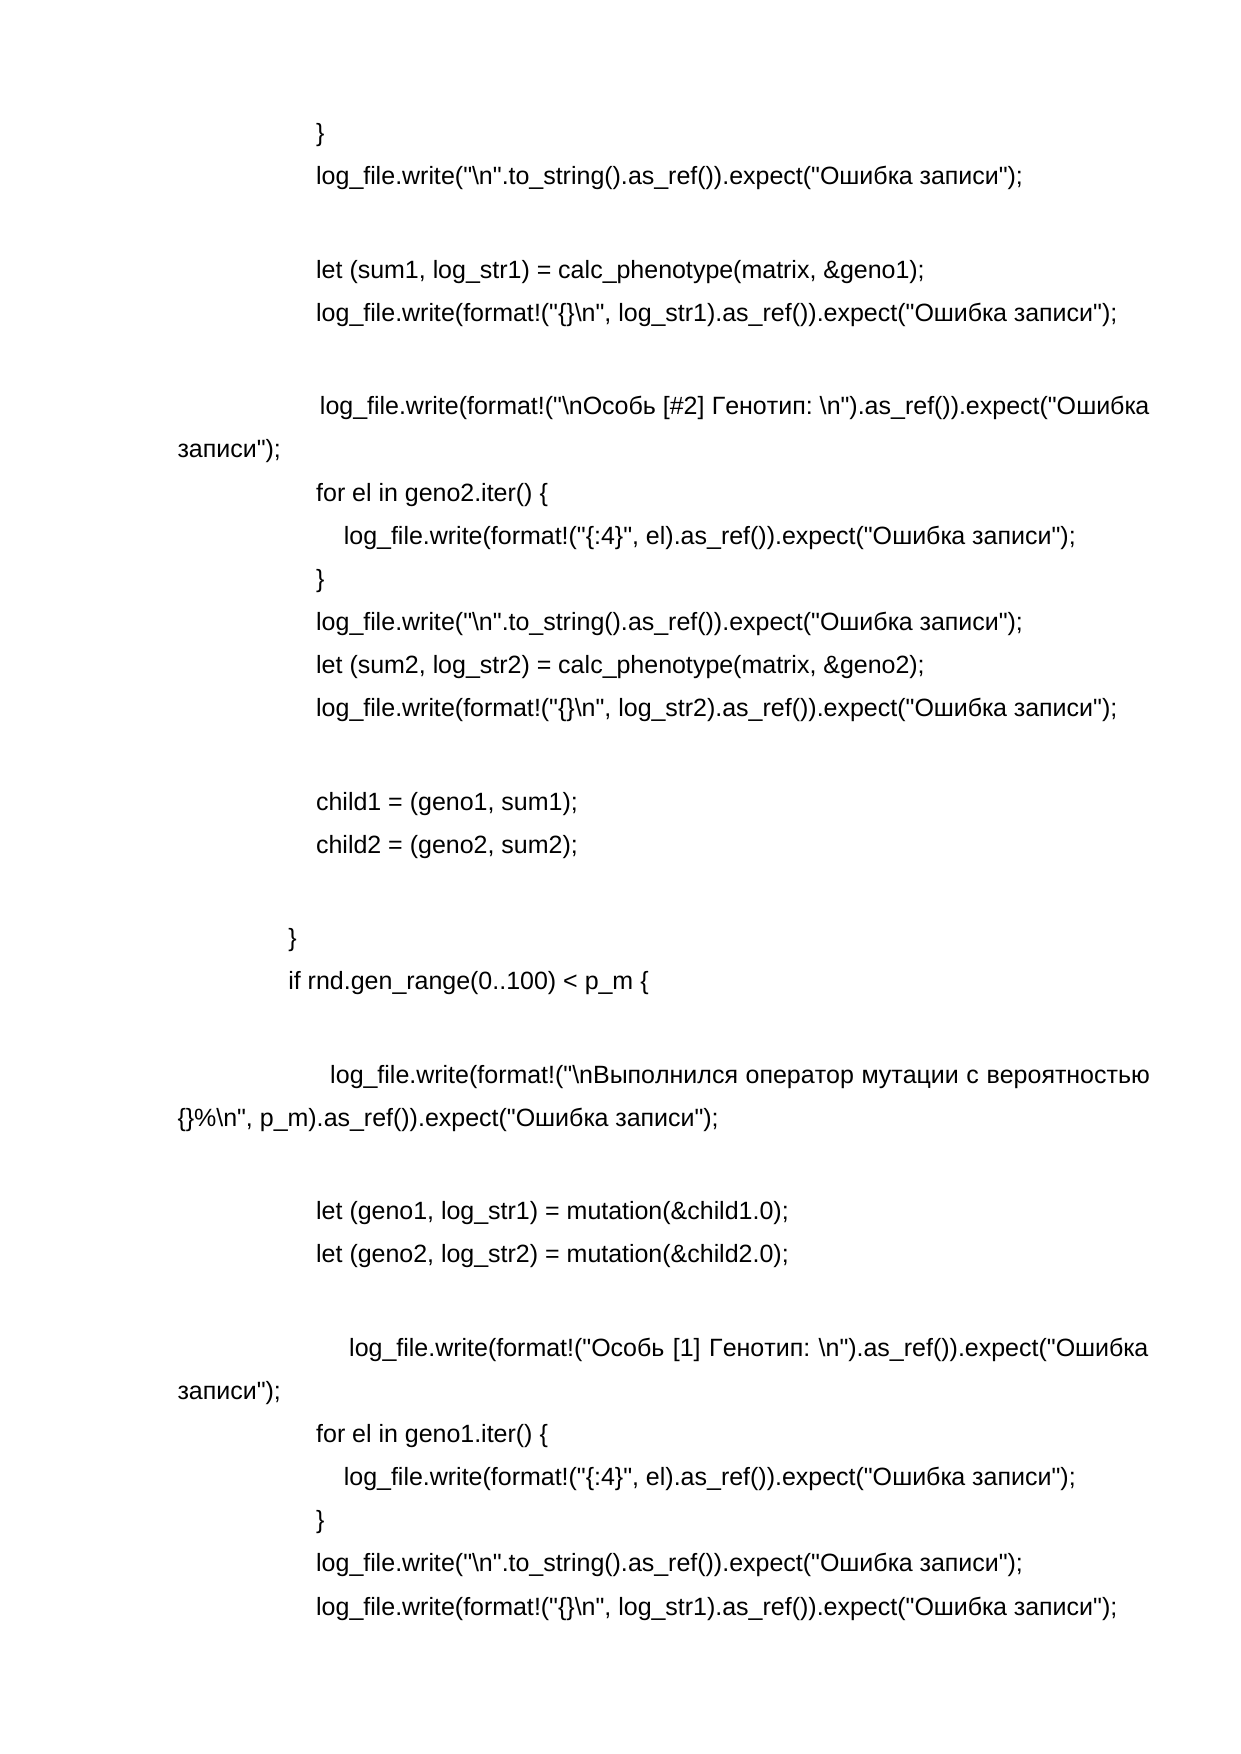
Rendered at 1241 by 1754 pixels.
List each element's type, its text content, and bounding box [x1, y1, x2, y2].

text log_file.write("\n".to_string().as_ref()).expect("Ошибка записи"); [177, 161, 1152, 190]
text log_file.write(format!("\nОсобь [#2] Генотип: \n").as_ref()).expect("Ошибка записи"); [177, 391, 1152, 463]
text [177, 1592, 1152, 1620]
text log_file.write("\n".to_string().as_ref()).expect("Ошибка записи"); [177, 607, 1152, 636]
text log_file.write(format!("{}\n", log_str2).as_ref()).expect("Ошибка записи"); [177, 693, 1152, 722]
text for el in geno1.iter() { [177, 1419, 1152, 1448]
text log_file.write(format!("Особь [1] Генотип: \n").as_ref()).expect("Ошибка записи"); [177, 1333, 1152, 1405]
text log_file.write(format!("{}\n", log_str1).as_ref()).expect("Ошибка записи"); [177, 298, 1152, 327]
text let (sum2, log_str2) = calc_phenotype(matrix, &geno2); [177, 650, 1152, 679]
text child1 = (geno1, sum1); [177, 787, 1152, 815]
text let (sum1, log_str1) = calc_phenotype(matrix, &geno1); [177, 255, 1152, 283]
text if rnd.gen_range(0..100) < p_m { [177, 966, 1152, 995]
text let (geno1, log_str1) = mutation(&child1.0); [177, 1196, 1152, 1225]
text } [177, 118, 1152, 147]
text } [177, 564, 1152, 592]
text for el in geno2.iter() { [177, 477, 1152, 506]
text } [177, 1505, 1152, 1534]
text log_file.write(format!("{:4}", el).as_ref()).expect("Ошибка записи"); [177, 1462, 1152, 1491]
text log_file.write(format!("{:4}", el).as_ref()).expect("Ошибка записи"); [177, 521, 1152, 549]
text child2 = (geno2, sum2); [177, 830, 1152, 858]
text } [177, 923, 1152, 952]
text log_file.write("\n".to_string().as_ref()).expect("Ошибка записи"); [177, 1548, 1152, 1577]
text let (geno2, log_str2) = mutation(&child2.0); [177, 1239, 1152, 1268]
text log_file.write(format!("\nВыполнился оператор мутации с вероятностью {}%\n", p_m).as_ref()).expect("Ошибка записи"); [177, 1060, 1152, 1132]
